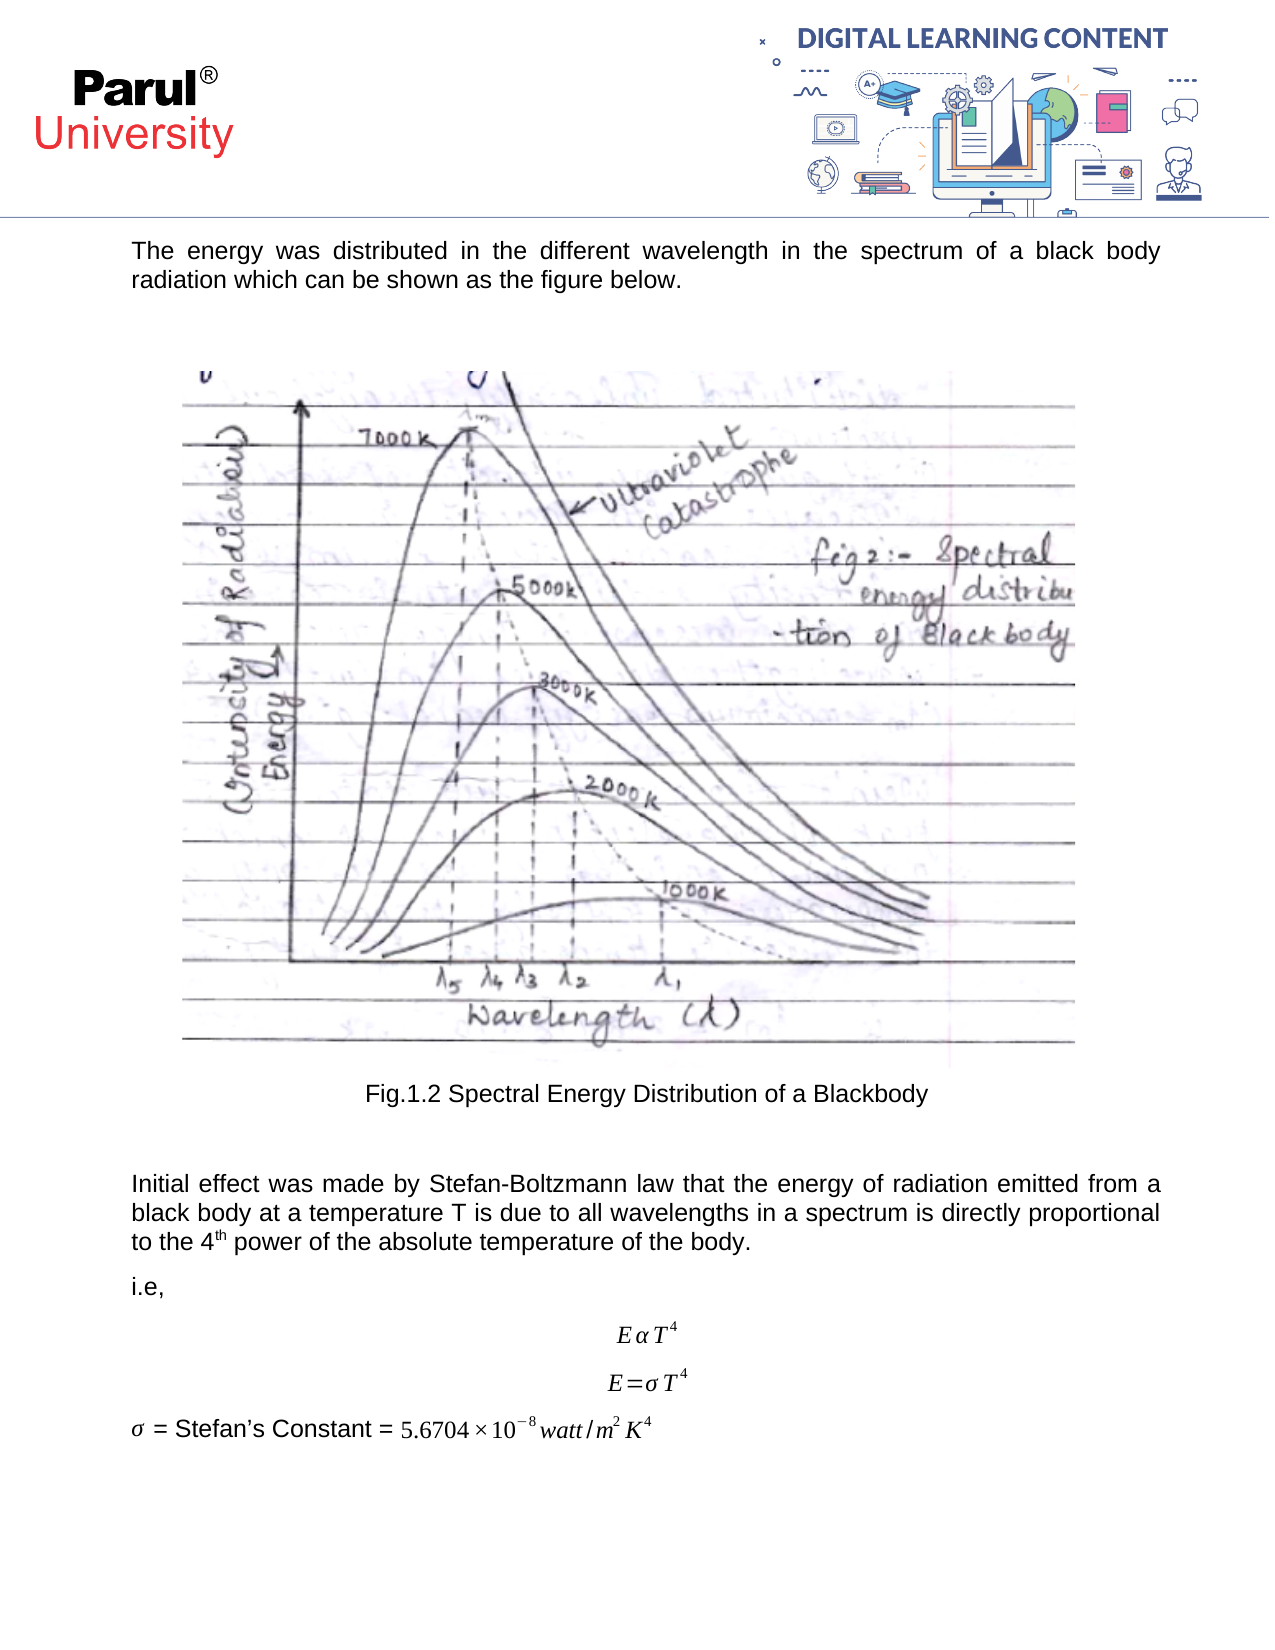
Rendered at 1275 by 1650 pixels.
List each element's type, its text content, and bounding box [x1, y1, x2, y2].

picture [0, 28, 1270, 218]
text Initial effect was made by Stefan-Boltzmann law that the energy of radiation emitted from a black body at a temperature T is due to all wavelengths in a spectrum is directly proportional to the 4th power of the absolute temperature of the body. [131, 1169, 1162, 1256]
text i.e, [131, 1272, 1162, 1301]
text Fig.1.2 Spectral Energy Distribution of a Blackbody [131, 1034, 1162, 1108]
text The energy was distributed in the different wavelength in the spectrum of a black body radiation which can be shown as the figure below. [131, 236, 1162, 294]
text = Stefan’s Constant = [131, 1412, 1162, 1443]
